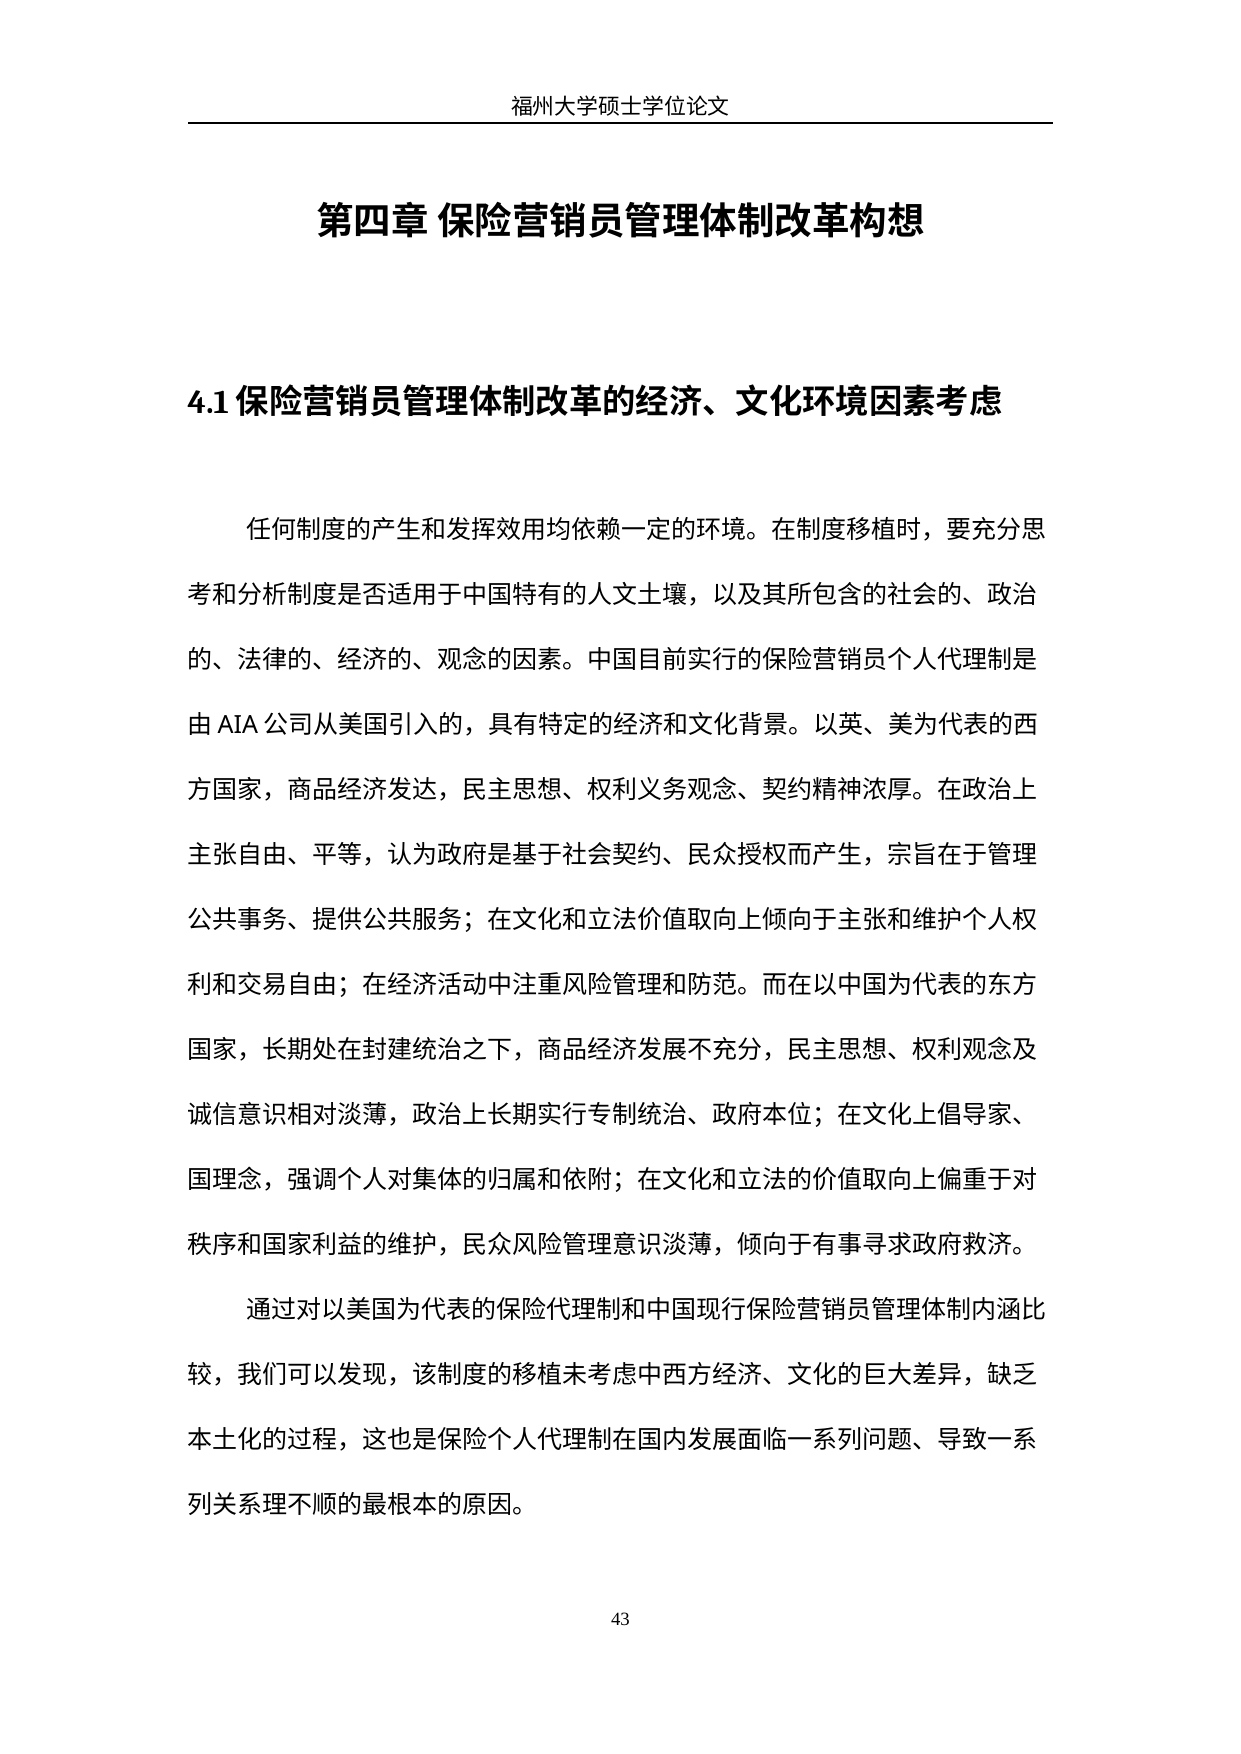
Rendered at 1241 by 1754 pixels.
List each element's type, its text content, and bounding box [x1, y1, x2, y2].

subtitle 第四章 保险营销员管理体制改革构想 [187, 185, 1053, 250]
text 任何制度的产生和发挥效用均依赖一定的环境。在制度移植时，要充分思考和分析制度是否适用于中国特有的人文土壤，以及其所包含的社会的、政治的、法律的、经济的、观念的因素。中国目前实行的保险营销员个人代理制是由AIA公司从美国引入的，具有特定的经济和文化背景。以英、美为代表的西方国家，商品经济发达，民主思想、权利义务观念、契约精神浓厚。在政治上主张自由、平等，认为政府是基于社会契约、民众授权而产生，宗旨在于管理公共事务、提供公共服务；在文化和立法价值取向上倾向于主张和维护个人权利和交易自由；在经济活动中注重风险管理和防范。而在以中国为代表的东方国家，长期处在封建统治之下，商品经济发展不充分，民主思想、权利观念及诚信意识相对淡薄，政治上长期实行专制统治、政府本位；在文化上倡导家、国理念，强调个人对集体的归属和依附；在文化和立法的价值取向上偏重于对秩序和国家利益的维护，民众风险管理意识淡薄，倾向于有事寻求政府救济。 [187, 495, 1053, 1275]
subtitle 4.1保险营销员管理体制改革的经济、文化环境因素考虑 [187, 366, 1053, 431]
text 通过对以美国为代表的保险代理制和中国现行保险营销员管理体制内涵比较，我们可以发现，该制度的移植未考虑中西方经济、文化的巨大差异，缺乏本土化的过程，这也是保险个人代理制在国内发展面临一系列问题、导致一系列关系理不顺的最根本的原因。 [187, 1275, 1053, 1535]
